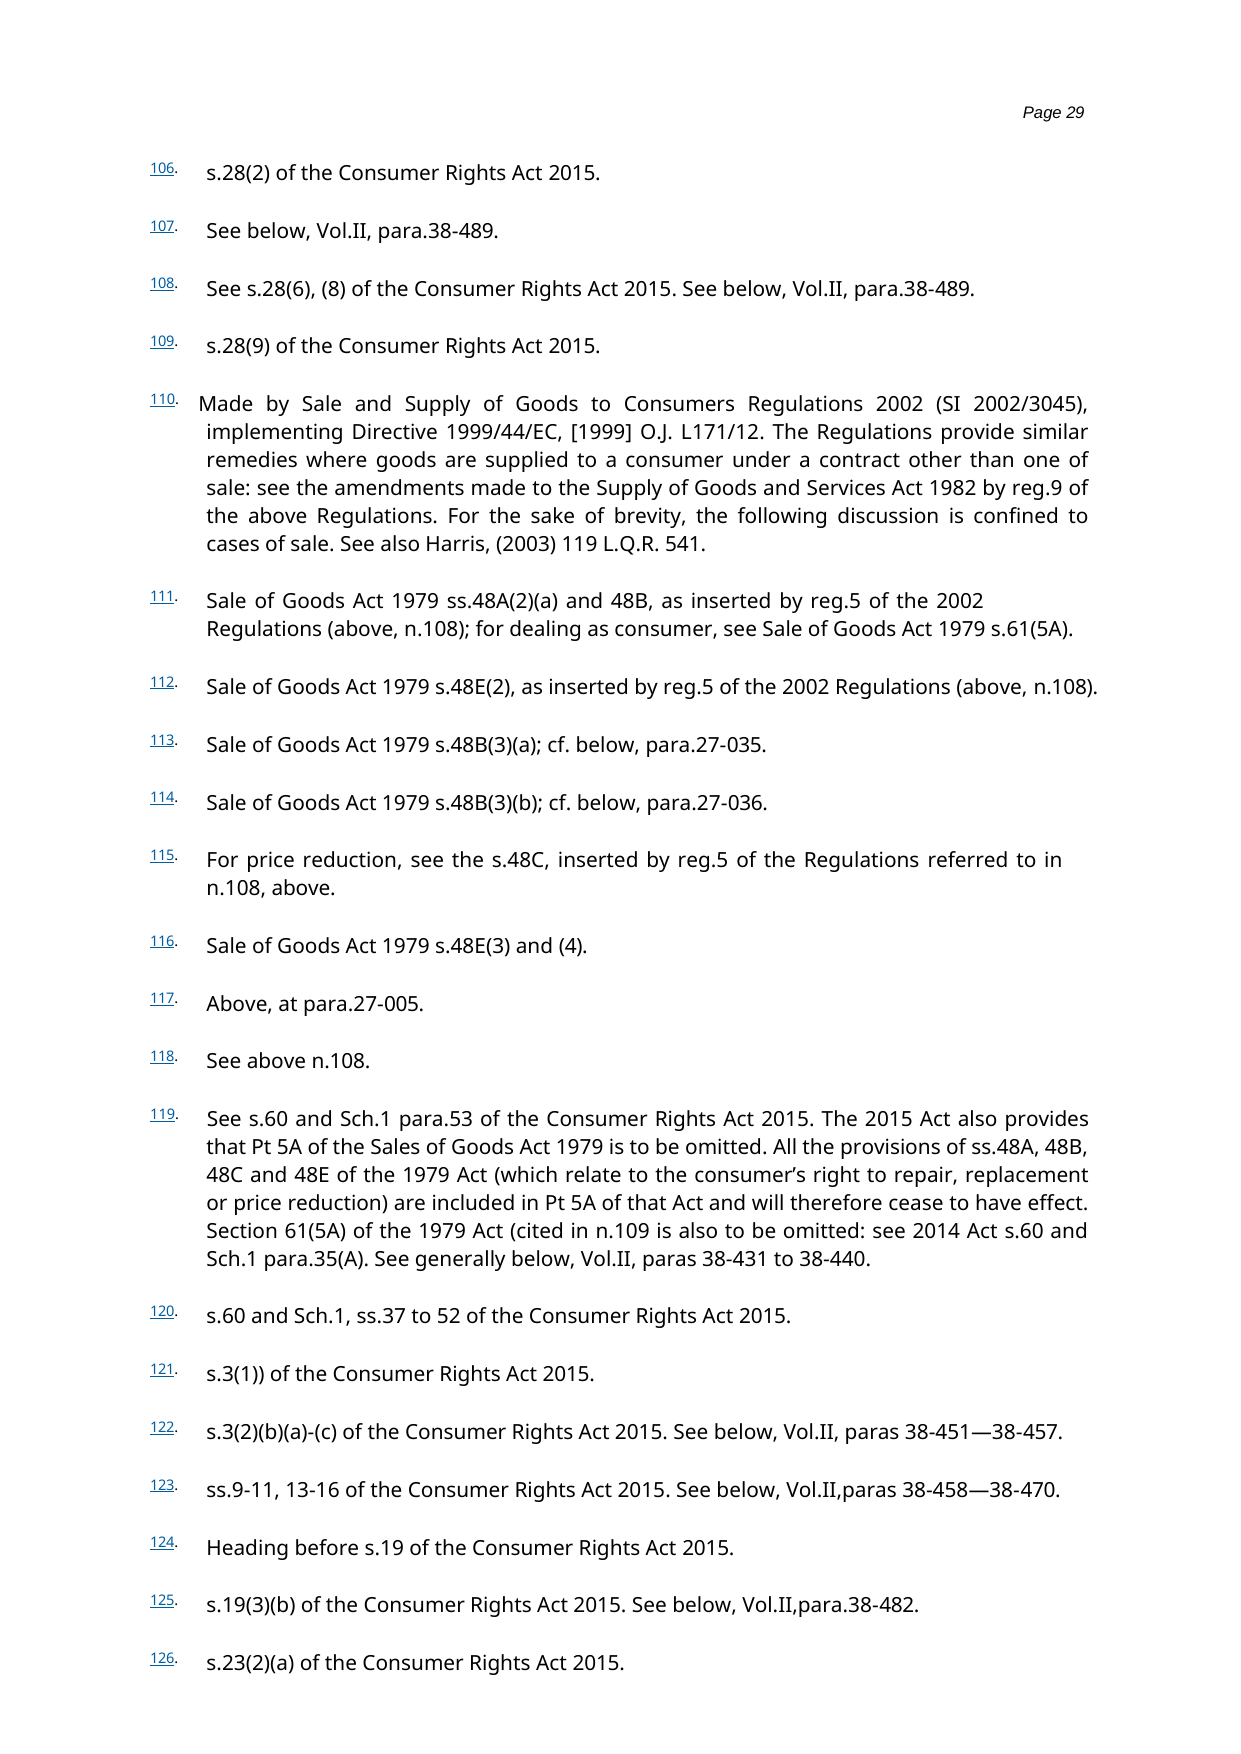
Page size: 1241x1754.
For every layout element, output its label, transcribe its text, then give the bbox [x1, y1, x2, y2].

text 111. Sale of Goods Act 1979 ss.48A(2)(a) and 48B, as inserted by reg.5 of the 2002 Regulations (above, n.108); for dealing as consumer, see Sale of Goods Act 1979 s.61(5A). [150, 586, 1090, 643]
text 106. s.28(2) of the Consumer Rights Act 2015. [150, 158, 1107, 187]
text 114. Sale of Goods Act 1979 s.48B(3)(b); cf. below, para.27-036. [150, 787, 1107, 816]
text 115. For price reduction, see the s.48C, inserted by reg.5 of the Regulations referred to in n.108, above. [150, 845, 1090, 902]
text 110. Made by Sale and Supply of Goods to Consumers Regulations 2002 (SI 2002/3045), implementing Directive 1999/44/EC, [1999] O.J. L171/12. The Regulations provide similar remedies where goods are supplied to a consumer under a contract other than one of sale: see the amendments made to the Supply of Goods and Services Act 1982 by reg.9 of the above Regulations. For the sake of brevity, the following discussion is confined to cases of sale. See also Harris, (2003) 119 L.Q.R. 541. [150, 389, 1090, 557]
text 119. See s.60 and Sch.1 para.53 of the Consumer Rights Act 2015. The 2015 Act also provides that Pt 5A of the Sales of Goods Act 1979 is to be omitted. All the provisions of ss.48A, 48B, 48C and 48E of the 1979 Act (which relate to the consumer’s right to repair, replacement or price reduction) are included in Pt 5A of that Act and will therefore cease to have effect. Section 61(5A) of the 1979 Act (cited in n.109 is also to be omitted: see 2014 Act s.60 and Sch.1 para.35(A). See generally below, Vol.II, paras 38-431 to 38-440. [150, 1104, 1090, 1272]
text 112. Sale of Goods Act 1979 s.48E(2), as inserted by reg.5 of the 2002 Regulations (above, n.108). [150, 672, 1107, 700]
text 123. ss.9-11, 13-16 of the Consumer Rights Act 2015. See below, Vol.II,paras 38-458—38-470. [150, 1474, 1107, 1503]
text 121. s.3(1)) of the Consumer Rights Act 2015. [150, 1359, 1107, 1388]
text 107. See below, Vol.II, para.38-489. [150, 216, 1107, 244]
text 108. See s.28(6), (8) of the Consumer Rights Act 2015. See below, Vol.II, para.38-489. [150, 273, 1107, 302]
text 113. Sale of Goods Act 1979 s.48B(3)(a); cf. below, para.27-035. [150, 729, 1107, 758]
text 124. Heading before s.19 of the Consumer Rights Act 2015. [150, 1532, 1107, 1561]
text 117. Above, at para.27-005. [150, 988, 1107, 1017]
text 116. Sale of Goods Act 1979 s.48E(3) and (4). [150, 931, 1107, 959]
text 125. s.19(3)(b) of the Consumer Rights Act 2015. See below, Vol.II,para.38-482. [150, 1590, 1107, 1619]
text 122. s.3(2)(b)(a)-(c) of the Consumer Rights Act 2015. See below, Vol.II, paras 38-451—38-457. [150, 1417, 1107, 1446]
text 126. s.23(2)(a) of the Consumer Rights Act 2015. [150, 1648, 1107, 1677]
text 109. s.28(9) of the Consumer Rights Act 2015. [150, 331, 1107, 360]
text 118. See above n.108. [150, 1046, 1107, 1075]
text 120. s.60 and Sch.1, ss.37 to 52 of the Consumer Rights Act 2015. [150, 1301, 1107, 1330]
